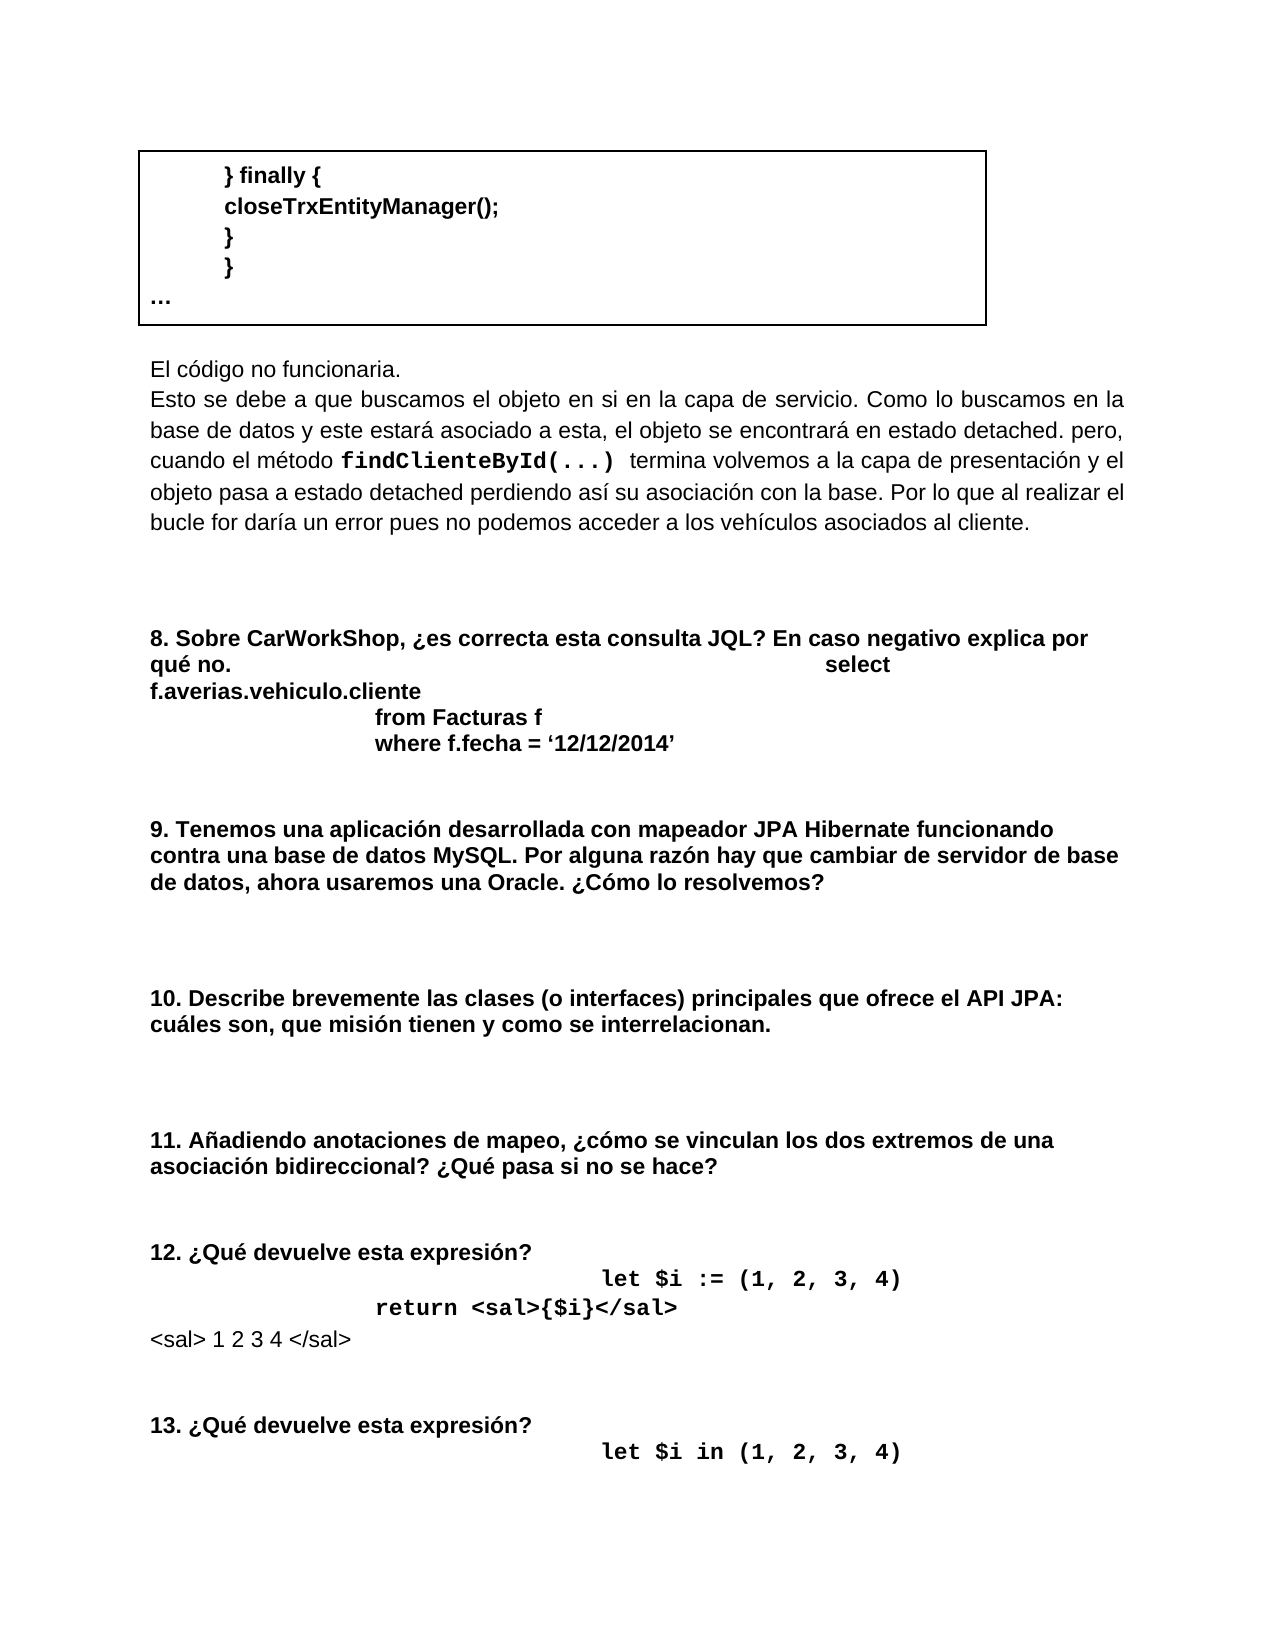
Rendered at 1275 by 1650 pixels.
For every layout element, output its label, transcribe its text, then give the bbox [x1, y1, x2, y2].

text <sal> 1 2 3 4 </sal> [150, 1326, 1125, 1353]
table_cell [140, 152, 985, 324]
text Esto se debe a que buscamos el objeto en si en la capa de servicio. Como lo buscamos en la base de datos y este estará asociado a esta, el objeto se encontrará en estado detached. pero, cuando el método findClienteById(...) termina volvemos a la capa de presentación y el objeto pasa a estado detached perdiendo así su asociación con la base. Por lo que al realizar el bucle for daría un error pues no podemos acceder a los vehículos asociados al cliente. [150, 386, 1125, 536]
subtitle 8. Sobre CarWorkShop, ¿es correcta esta consulta JQL? En caso negativo explica por qué no. select f.averias.vehiculo.cliente from Facturas f where f.fecha = ‘12/12/2014’ [150, 625, 1125, 757]
text El código no funcionaria. [150, 356, 1125, 383]
subtitle 11. Añadiendo anotaciones de mapeo, ¿cómo se vinculan los dos extremos de una asociación bidireccional? ¿Qué pasa si no se hace? [150, 1127, 1125, 1180]
subtitle 12. ¿Qué devuelve esta expresión? let $i := (1, 2, 3, 4) return <sal>{$i}</sal> [150, 1239, 1125, 1322]
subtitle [150, 1412, 1125, 1466]
subtitle 10. Describe brevemente las clases (o interfaces) principales que ofrece el API JPA: cuáles son, que misión tienen y como se interrelacionan. [150, 985, 1125, 1037]
subtitle 9. Tenemos una aplicación desarrollada con mapeador JPA Hibernate funcionando contra una base de datos MySQL. Por alguna razón hay que cambiar de servidor de base de datos, ahora usaremos una Oracle. ¿Cómo lo resolvemos? [150, 816, 1125, 895]
